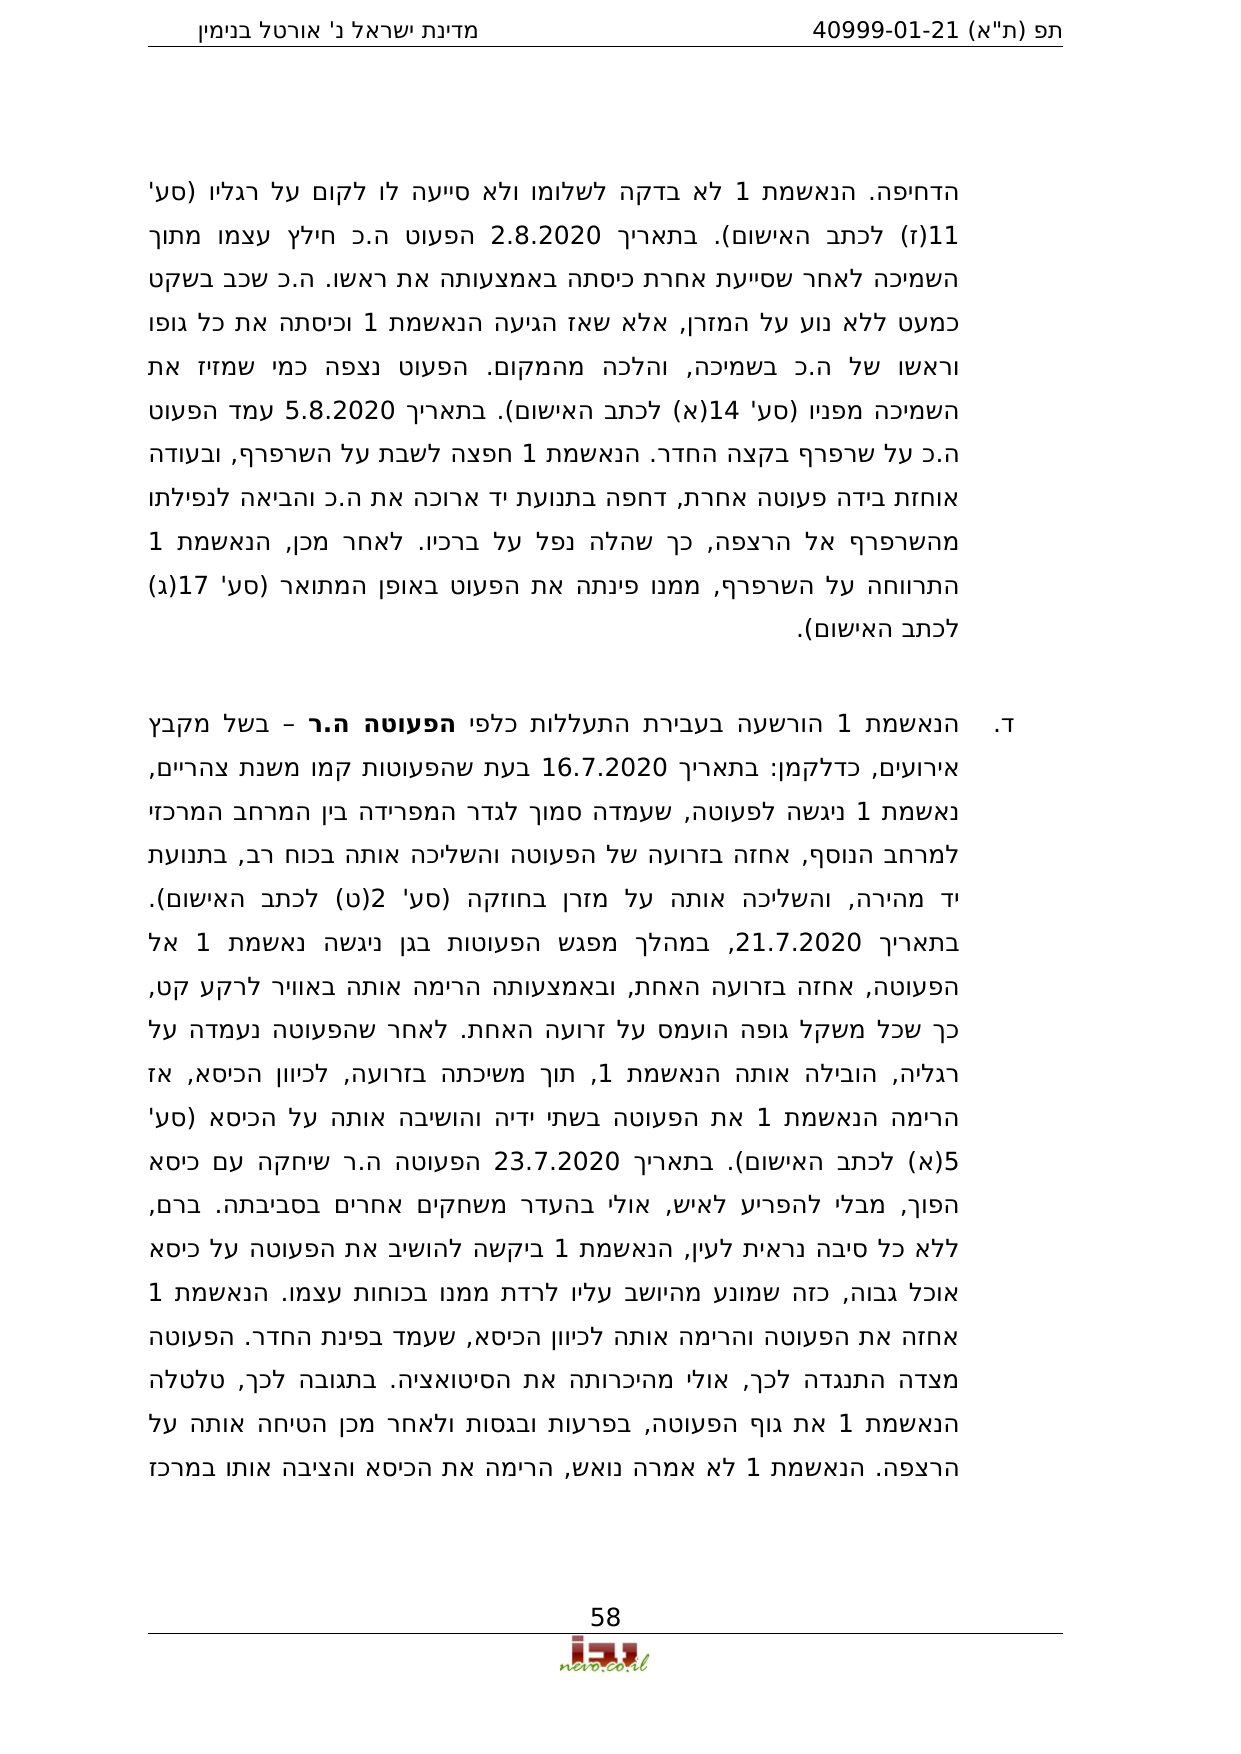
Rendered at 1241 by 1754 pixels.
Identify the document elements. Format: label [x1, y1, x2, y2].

text [148, 177, 1058, 644]
text [148, 709, 1058, 1482]
picture [559, 1635, 651, 1673]
